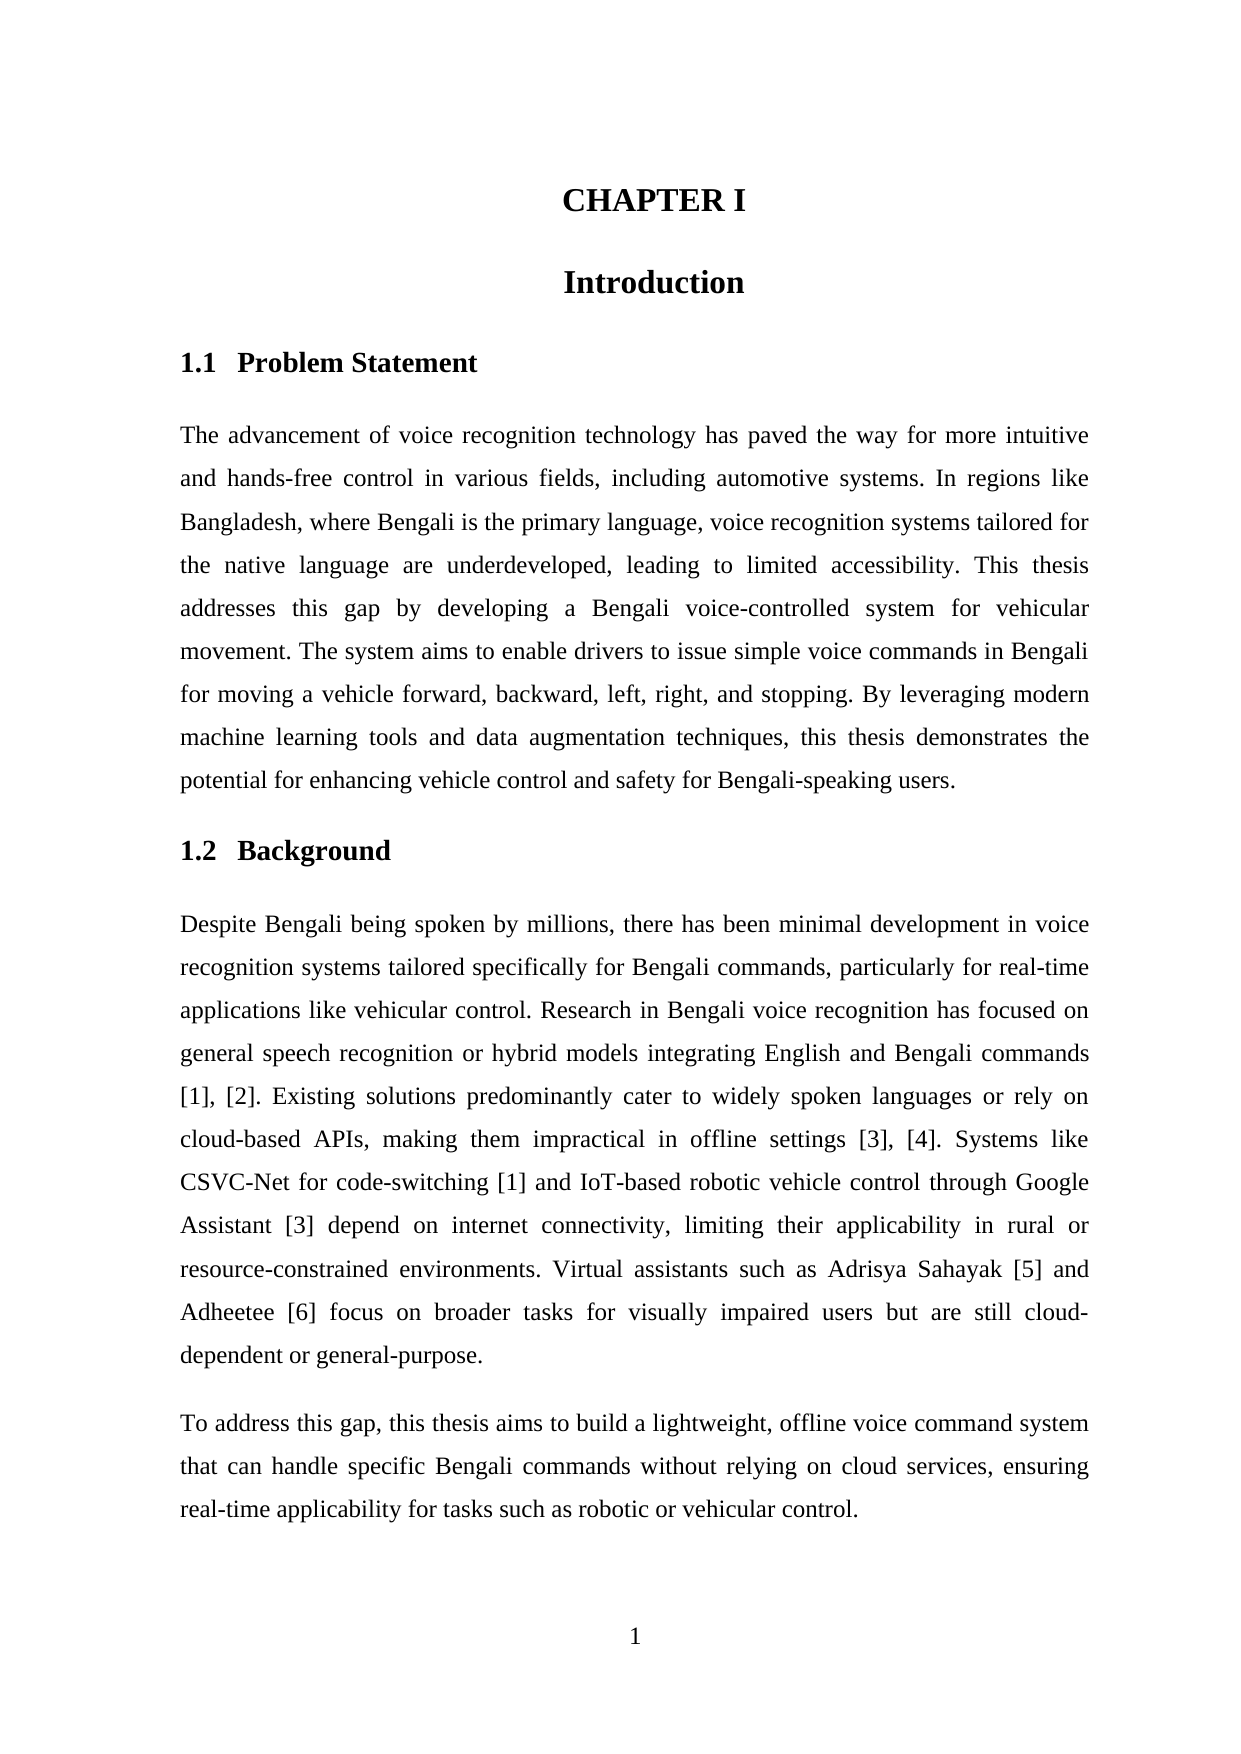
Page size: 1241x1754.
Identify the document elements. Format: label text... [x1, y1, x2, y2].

text Despite Bengali being spoken by millions, there has been minimal development in voice recognition systems tailored specifically for Bengali commands, particularly for real-time applications like vehicular control. Research in Bengali voice recognition has focused on general speech recognition or hybrid models integrating English and Bengali commands [1], [2]. Existing solutions predominantly cater to widely spoken languages or rely on cloud-based APIs, making them impractical in offline settings [3], [4]. Systems like CSVC-Net for code-switching [1] and IoT-based robotic vehicle control through Google Assistant [3] depend on internet connectivity, limiting their applicability in rural or resource-constrained environments. Virtual assistants such as Adrisya Sahayak [5] and Adheetee [6] focus on broader tasks for visually impaired users but are still cloud-dependent or general-purpose. [180, 909, 1090, 1369]
text Problem Statement [180, 345, 1090, 378]
text Background [180, 833, 1090, 867]
text The advancement of voice recognition technology has paved the way for more intuitive and hands-free control in various fields, including automotive systems. In regions like Bangladesh, where Bengali is the primary language, voice recognition systems tailored for the native language are underdeveloped, leading to limited accessibility. This thesis addresses this gap by developing a Bengali voice-controlled system for vehicular movement. The system aims to enable drivers to issue simple voice commands in Bengali for moving a vehicle forward, backward, left, right, and stopping. By leveraging modern machine learning tools and data augmentation techniques, this thesis demonstrates the potential for enhancing vehicle control and safety for Bengali-speaking users. [180, 420, 1090, 794]
text To address this gap, this thesis aims to build a lightweight, offline voice command system that can handle specific Bengali commands without relying on cloud services, ensuring real-time applicability for tasks such as robotic or vehicular control. [180, 1408, 1090, 1523]
list CHAPTER I [217, 180, 1090, 218]
list Introduction [217, 262, 1090, 301]
